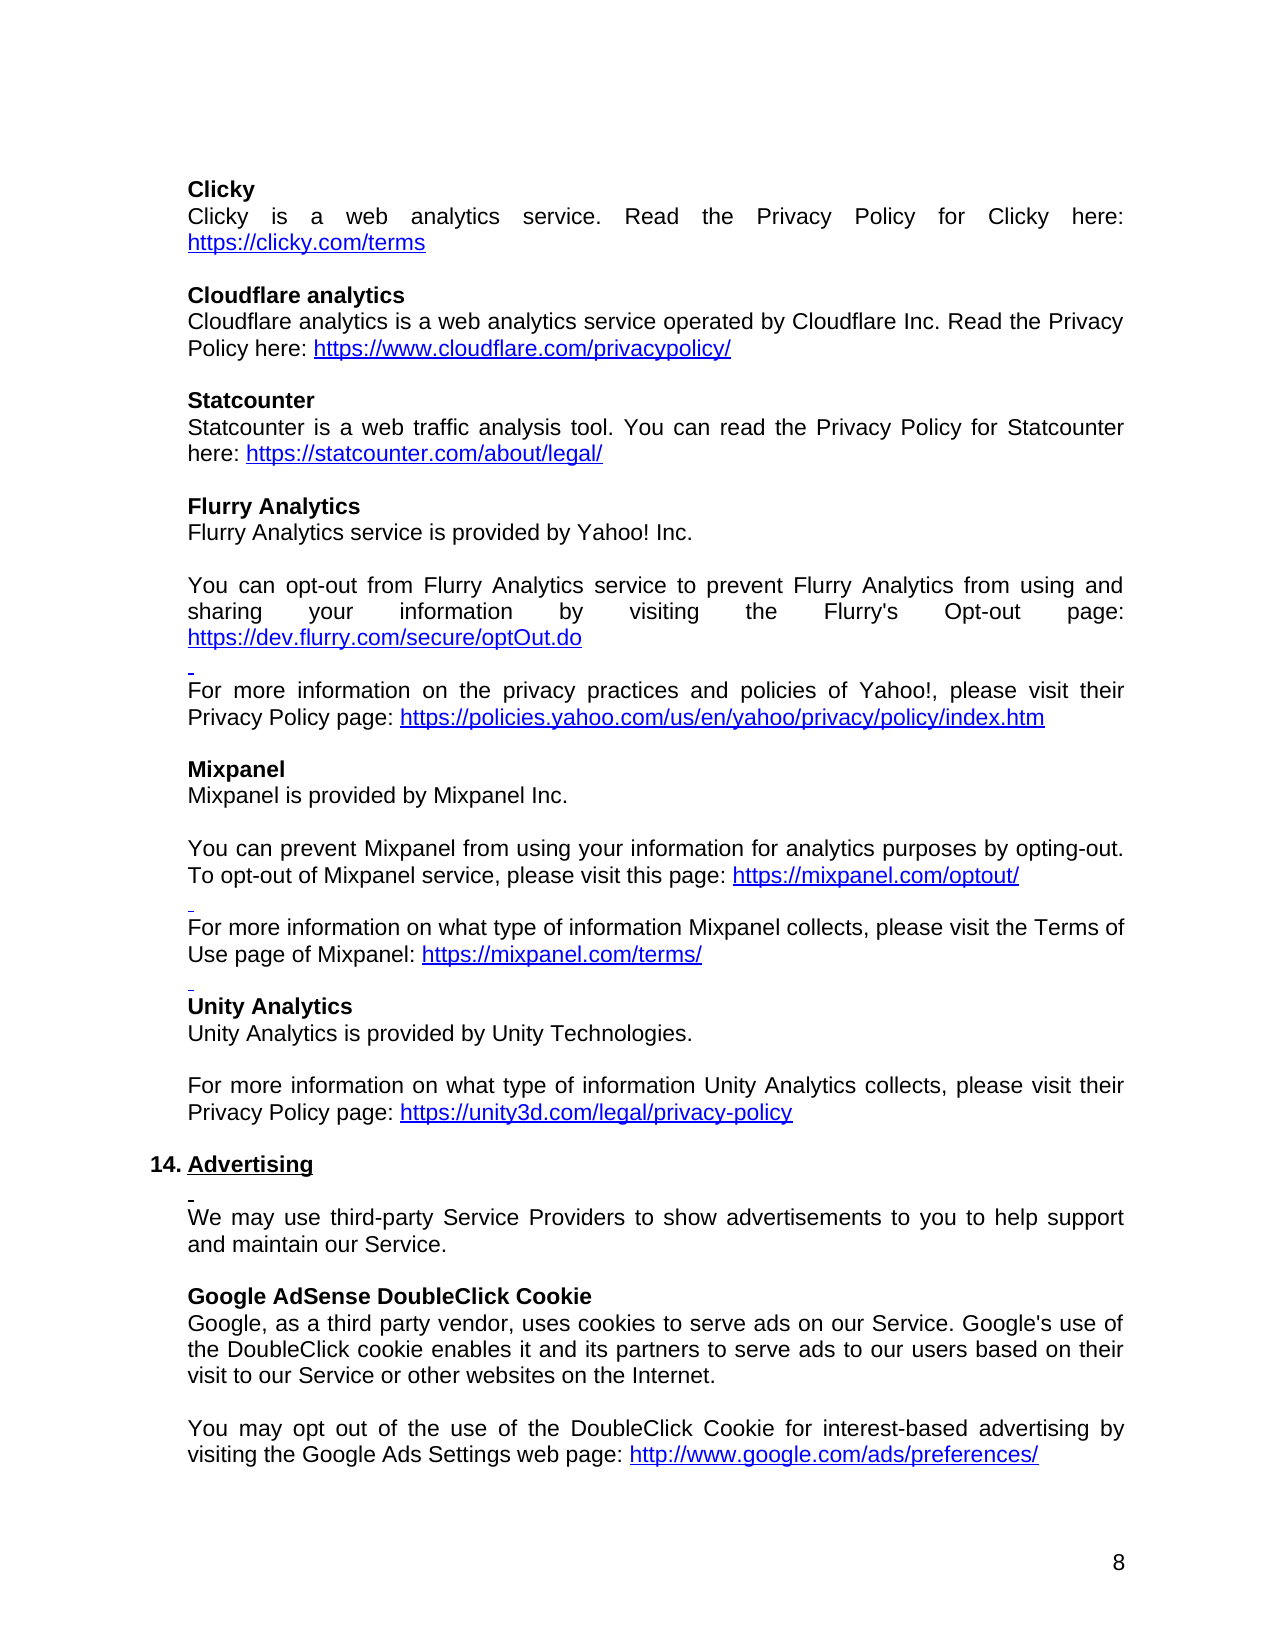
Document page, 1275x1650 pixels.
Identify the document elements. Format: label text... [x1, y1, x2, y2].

text We may use third-party Service Providers to show advertisements to you to help support and maintain our Service. [187, 1204, 1125, 1257]
subtitle Flurry Analytics [187, 493, 1125, 519]
text Flurry Analytics service is provided by Yahoo! Inc. [187, 519, 1125, 545]
text For more information on what type of information Mixpanel collects, please visit the Terms of Use page of Mixpanel: https://mixpanel.com/terms/ [187, 914, 1125, 967]
text Mixpanel is provided by Mixpanel Inc. [187, 782, 1125, 809]
list Cloudflare analytics [187, 282, 1125, 308]
subtitle Unity Analytics [187, 993, 1125, 1020]
text You can opt-out from Flurry Analytics service to prevent Flurry Analytics from using and sharing your information by visiting the Flurry's Opt-out page: https://dev.flurry.com/secure/optOut.do [187, 572, 1125, 651]
text Unity Analytics is provided by Unity Technologies. [187, 1020, 1125, 1046]
list Clicky [187, 176, 1125, 203]
list Statcounter [187, 387, 1125, 413]
list Advertising [150, 1151, 1125, 1178]
text For more information on what type of information Unity Analytics collects, please visit their Privacy Policy page: https://unity3d.com/legal/privacy-policy [187, 1072, 1125, 1125]
text Statcounter is a web traffic analysis tool. You can read the Privacy Policy for Statcounter here: https://statcounter.com/about/legal/ [187, 413, 1125, 466]
subtitle Mixpanel [187, 756, 1125, 782]
subtitle Google AdSense DoubleClick Cookie [187, 1283, 1125, 1309]
text Cloudflare analytics is a web analytics service operated by Cloudflare Inc. Read the Privacy Policy here: https://www.cloudflare.com/privacypolicy/ [187, 308, 1125, 361]
text You may opt out of the use of the DoubleClick Cookie for interest-based advertising by visiting the Google Ads Settings web page: http://www.google.com/ads/preferences/ [187, 1415, 1125, 1468]
text You can prevent Mixpanel from using your information for analytics purposes by opting-out. To opt-out of Mixpanel service, please visit this page: https://mixpanel.com/optout/ [187, 835, 1125, 888]
text For more information on the privacy practices and policies of Yahoo!, please visit their Privacy Policy page: https://policies.yahoo.com/us/en/yahoo/privacy/policy/index.htm [187, 677, 1125, 730]
text Clicky is a web analytics service. Read the Privacy Policy for Clicky here: https://clicky.com/terms [187, 203, 1125, 255]
text Google, as a third party vendor, uses cookies to serve ads on our Service. Google's use of the DoubleClick cookie enables it and its partners to serve ads to our users based on their visit to our Service or other websites on the Internet. [187, 1309, 1125, 1389]
